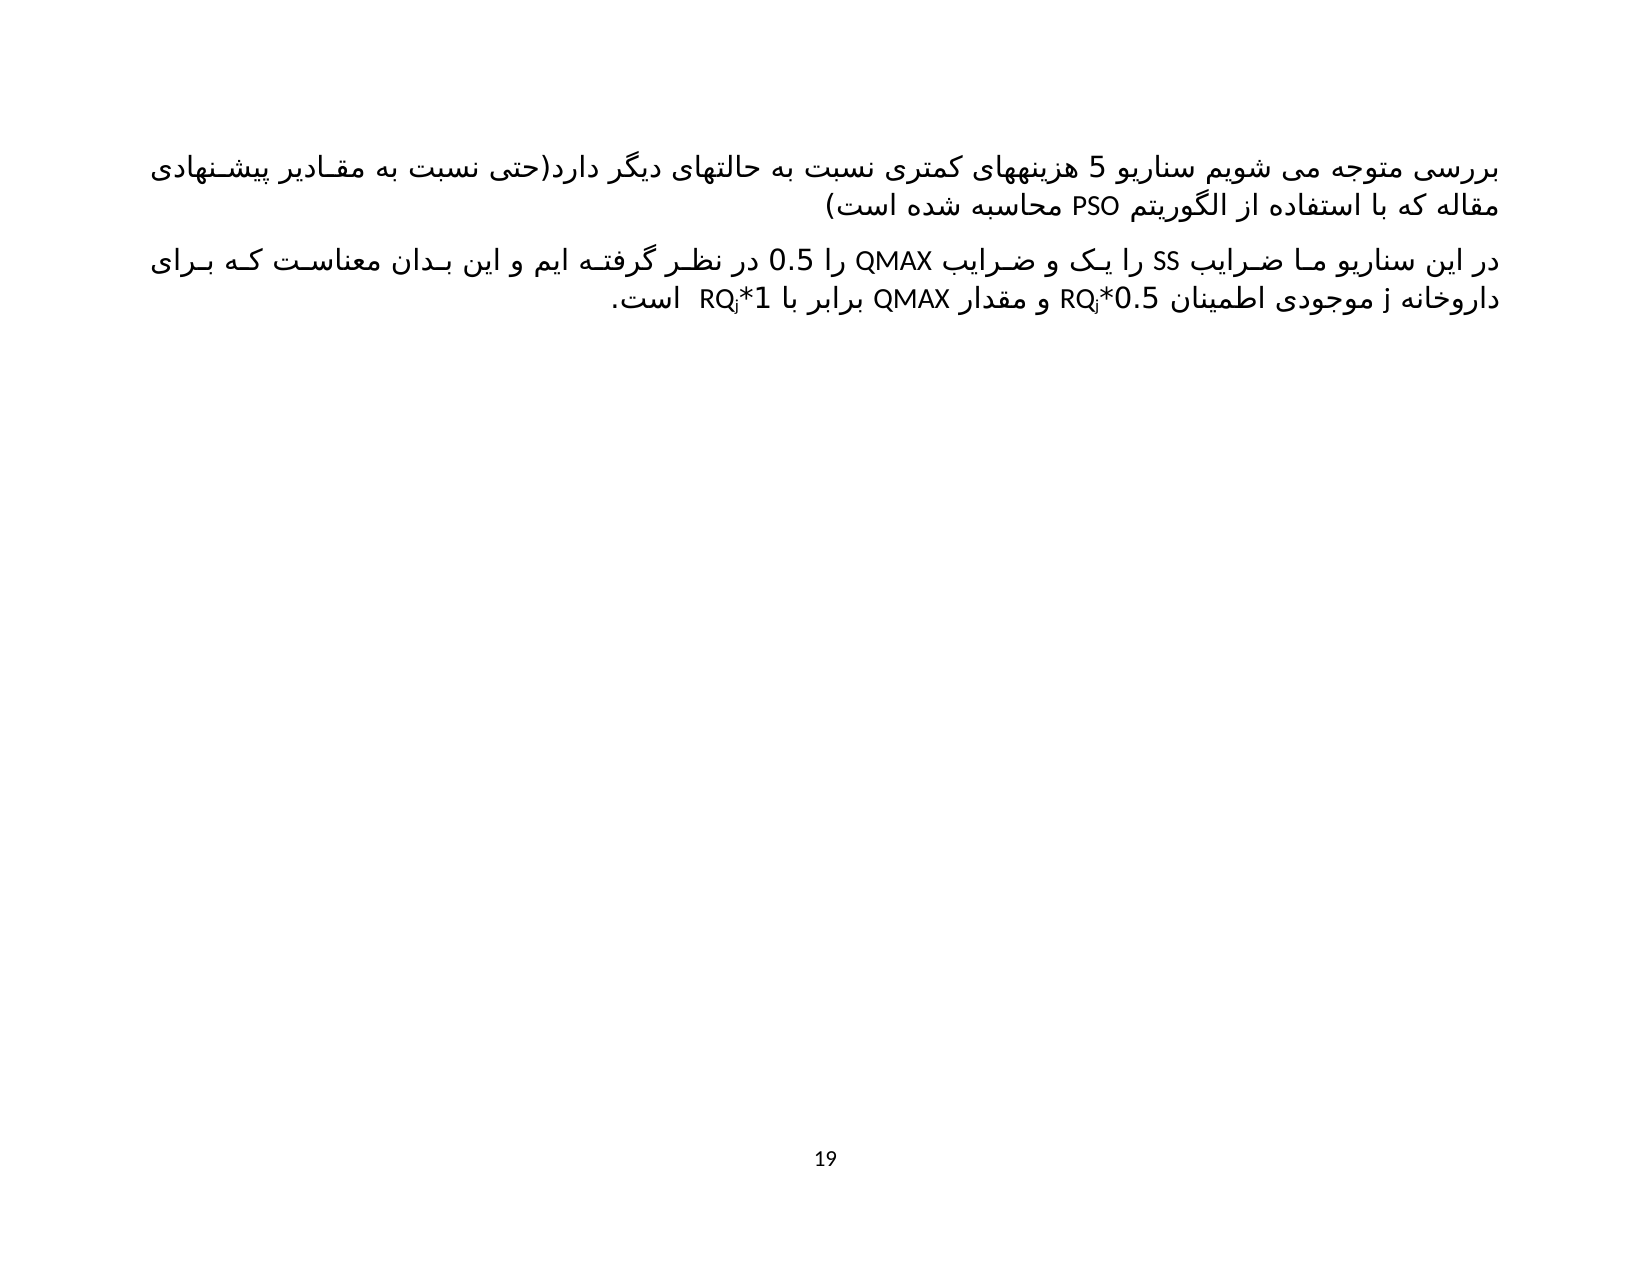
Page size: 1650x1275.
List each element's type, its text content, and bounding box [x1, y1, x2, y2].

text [150, 150, 1500, 222]
text در این سناریو ما ضرایب SS را یک و ضرایب QMAX را 0.5 در نظر گرفته ایم و این بدان معناست که برای داروخانه j موجودی اطمینان 0.5*RQj و مقدار QMAX برابر با 1*RQj است. [150, 242, 1500, 316]
